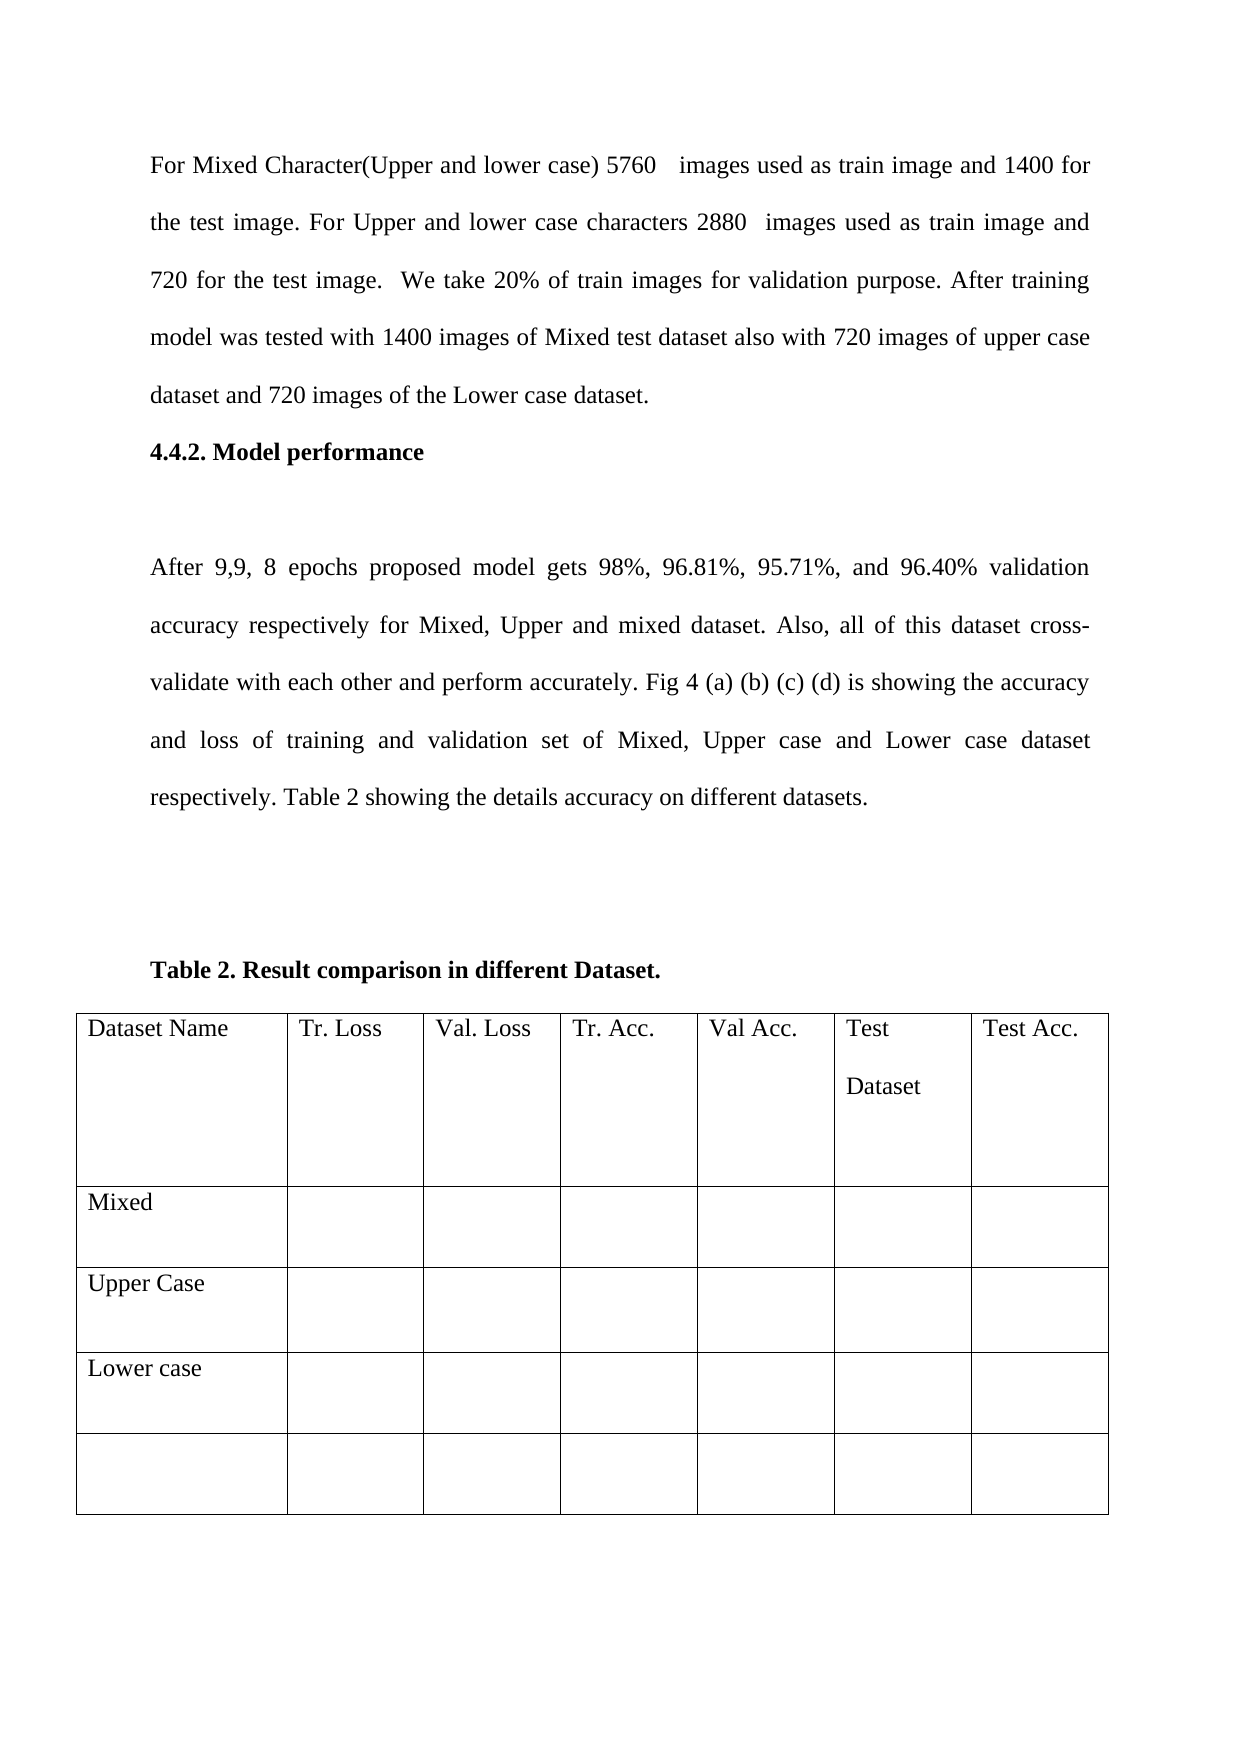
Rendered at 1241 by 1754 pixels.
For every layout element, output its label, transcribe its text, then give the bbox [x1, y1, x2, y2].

table_cell [698, 1434, 834, 1514]
table_cell Upper Case [77, 1268, 287, 1352]
table_cell [561, 1353, 697, 1433]
table_header Val. Loss [424, 1014, 560, 1186]
text 4.4.2. Model performance [150, 437, 1090, 466]
table_cell [424, 1187, 560, 1267]
text After 9,9, 8 epochs proposed model gets 98%, 96.81%, 95.71%, and 96.40% validation accuracy respectively for Mixed, Upper and mixed dataset. Also, all of this dataset cross-validate with each other and perform accurately. Fig 4 (a) (b) (c) (d) is showing the accuracy and loss of training and validation set of Mixed, Upper case and Lower case dataset respectively. Table 2 showing the details accuracy on different datasets. [150, 552, 1090, 811]
table_header Tr. Loss [288, 1014, 423, 1186]
table_cell [288, 1268, 423, 1352]
table_cell [972, 1268, 1108, 1352]
table_header Tr. Acc. [561, 1014, 697, 1186]
table_cell [698, 1353, 834, 1433]
table_cell [288, 1187, 423, 1267]
table_cell [561, 1434, 697, 1514]
table_header Test Acc. [972, 1014, 1108, 1186]
table_cell [835, 1268, 971, 1352]
text Table 2. Result comparison in different Dataset. [150, 955, 1090, 984]
table_cell [835, 1353, 971, 1433]
table_cell [972, 1434, 1108, 1514]
text For Mixed Character(Upper and lower case) 5760 images used as train image and 1400 for the test image. For Upper and lower case characters 2880 images used as train image and 720 for the test image. We take 20% of train images for validation purpose. After training model was tested with 1400 images of Mixed test dataset also with 720 images of upper case dataset and 720 images of the Lower case dataset. [150, 150, 1090, 409]
table_cell [561, 1268, 697, 1352]
table_cell [835, 1434, 971, 1514]
table_cell Lower case [77, 1353, 287, 1433]
table_cell [288, 1353, 423, 1433]
table_cell [698, 1187, 834, 1267]
table_cell [972, 1353, 1108, 1433]
table_cell [77, 1434, 287, 1514]
table_cell [424, 1434, 560, 1514]
table_cell [698, 1268, 834, 1352]
table_header Dataset Name [77, 1014, 287, 1186]
table_cell [972, 1187, 1108, 1267]
table_cell [561, 1187, 697, 1267]
table_cell [424, 1353, 560, 1433]
table_cell [835, 1187, 971, 1267]
table_header Val Acc. [698, 1014, 834, 1186]
table_cell [288, 1434, 423, 1514]
table_header Test Dataset [835, 1014, 971, 1186]
table_cell [424, 1268, 560, 1352]
table_cell Mixed [77, 1187, 287, 1267]
